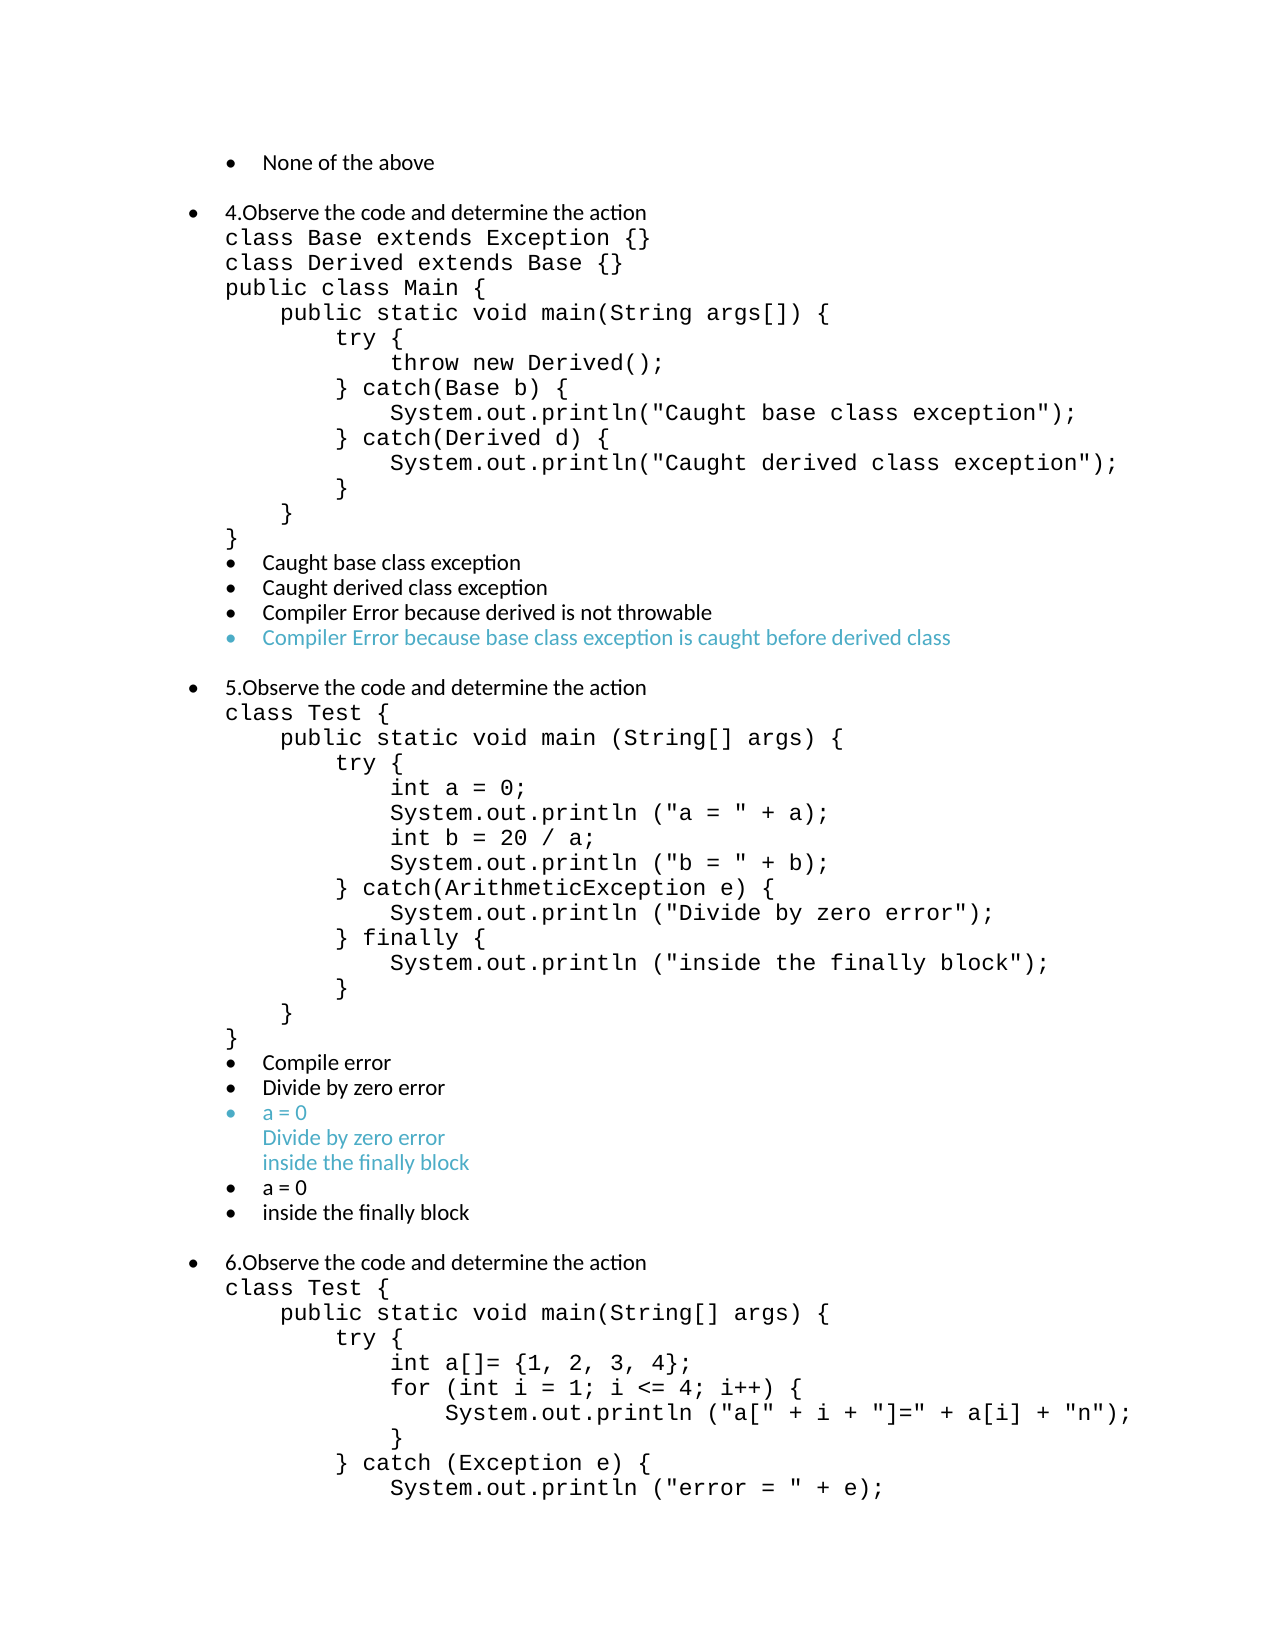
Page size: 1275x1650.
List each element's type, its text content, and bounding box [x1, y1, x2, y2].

text } [225, 475, 1125, 500]
list 6.Observe the code and determine the action [187, 1250, 1125, 1275]
text class Test { [225, 700, 1125, 725]
text System.out.println("Caught base class exception"); [225, 400, 1125, 425]
text } catch(Base b) { [225, 375, 1125, 400]
text } catch(Derived d) { [225, 425, 1125, 450]
text int a[]= {1, 2, 3, 4}; [225, 1350, 1189, 1375]
text Divide by zero error [262, 1125, 1125, 1150]
text int a = 0; [225, 775, 1125, 800]
text } [225, 500, 1125, 525]
list a = 0 [225, 1175, 1125, 1200]
text public static void main (String[] args) { [225, 725, 1125, 750]
text inside the finally block [262, 1150, 1125, 1175]
list Divide by zero error [225, 1075, 1125, 1100]
text int b = 20 / a; [225, 825, 1125, 850]
text System.out.println ("a = " + a); [225, 800, 1125, 825]
text try { [225, 1325, 1189, 1350]
text public static void main(String[] args) { [225, 1300, 1189, 1325]
list 5.Observe the code and determine the action [187, 675, 1125, 700]
list Compiler Error because base class exception is caught before derived class [225, 625, 1125, 650]
list 4.Observe the code and determine the action [187, 200, 1125, 225]
text System.out.println("Caught derived class exception"); [225, 450, 1174, 475]
text } finally { [225, 925, 1125, 950]
text for (int i = 1; i <= 4; i++) { [225, 1375, 1189, 1400]
text throw new Derived(); [225, 350, 1125, 375]
text System.out.println ("error = " + e); [225, 1475, 1189, 1500]
text class Base extends Exception {} [225, 225, 1125, 250]
list None of the above [225, 150, 1125, 175]
list Compiler Error because derived is not throwable [225, 600, 1125, 625]
text } [225, 1425, 1189, 1450]
text System.out.println ("a[" + i + "]=" + a[i] + "n"); [225, 1400, 1189, 1425]
text try { [225, 325, 1125, 350]
text public class Main { [225, 275, 1125, 300]
text } catch(ArithmeticException e) { [225, 875, 1125, 900]
list Compile error [225, 1050, 1125, 1075]
text } catch (Exception e) { [225, 1450, 1189, 1475]
text try { [225, 750, 1125, 775]
list Caught base class exception [225, 550, 1125, 575]
text System.out.println ("inside the finally block"); [225, 950, 1125, 975]
text System.out.println ("b = " + b); [225, 850, 1125, 875]
text } [225, 525, 1125, 550]
text } [225, 975, 1125, 1000]
list a = 0 [225, 1100, 1125, 1125]
text class Test { [225, 1275, 1189, 1300]
text } [225, 1025, 1125, 1050]
text } [225, 1000, 1125, 1025]
text class Derived extends Base {} [225, 250, 1125, 275]
list Caught derived class exception [225, 575, 1125, 600]
text System.out.println ("Divide by zero error"); [225, 900, 1125, 925]
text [225, 300, 1125, 325]
list inside the finally block [225, 1200, 1125, 1225]
